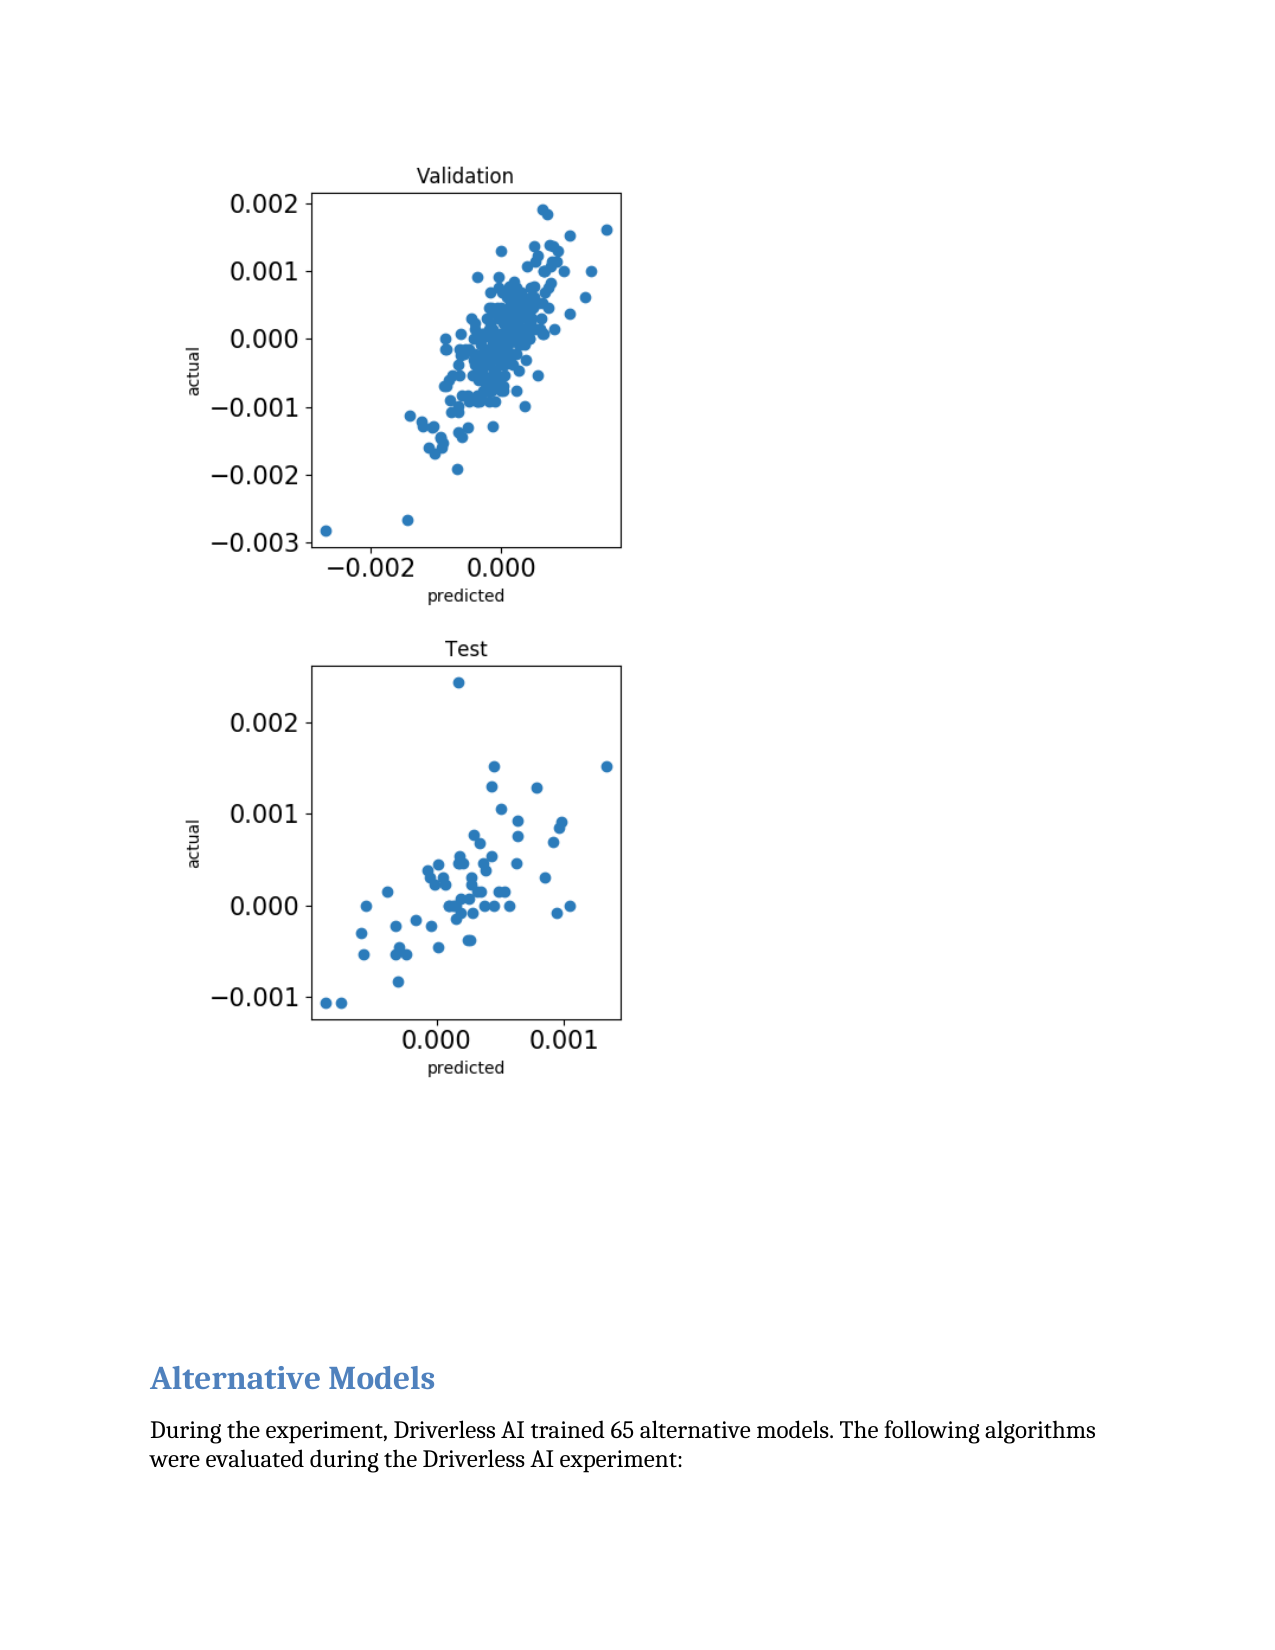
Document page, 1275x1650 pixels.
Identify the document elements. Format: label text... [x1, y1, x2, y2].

subtitle Alternative Models [150, 1359, 1125, 1398]
picture [168, 150, 642, 1095]
text During the experiment, Driverless AI trained 65 alternative models. The following algorithms were evaluated during the Driverless AI experiment: [150, 1416, 1125, 1474]
